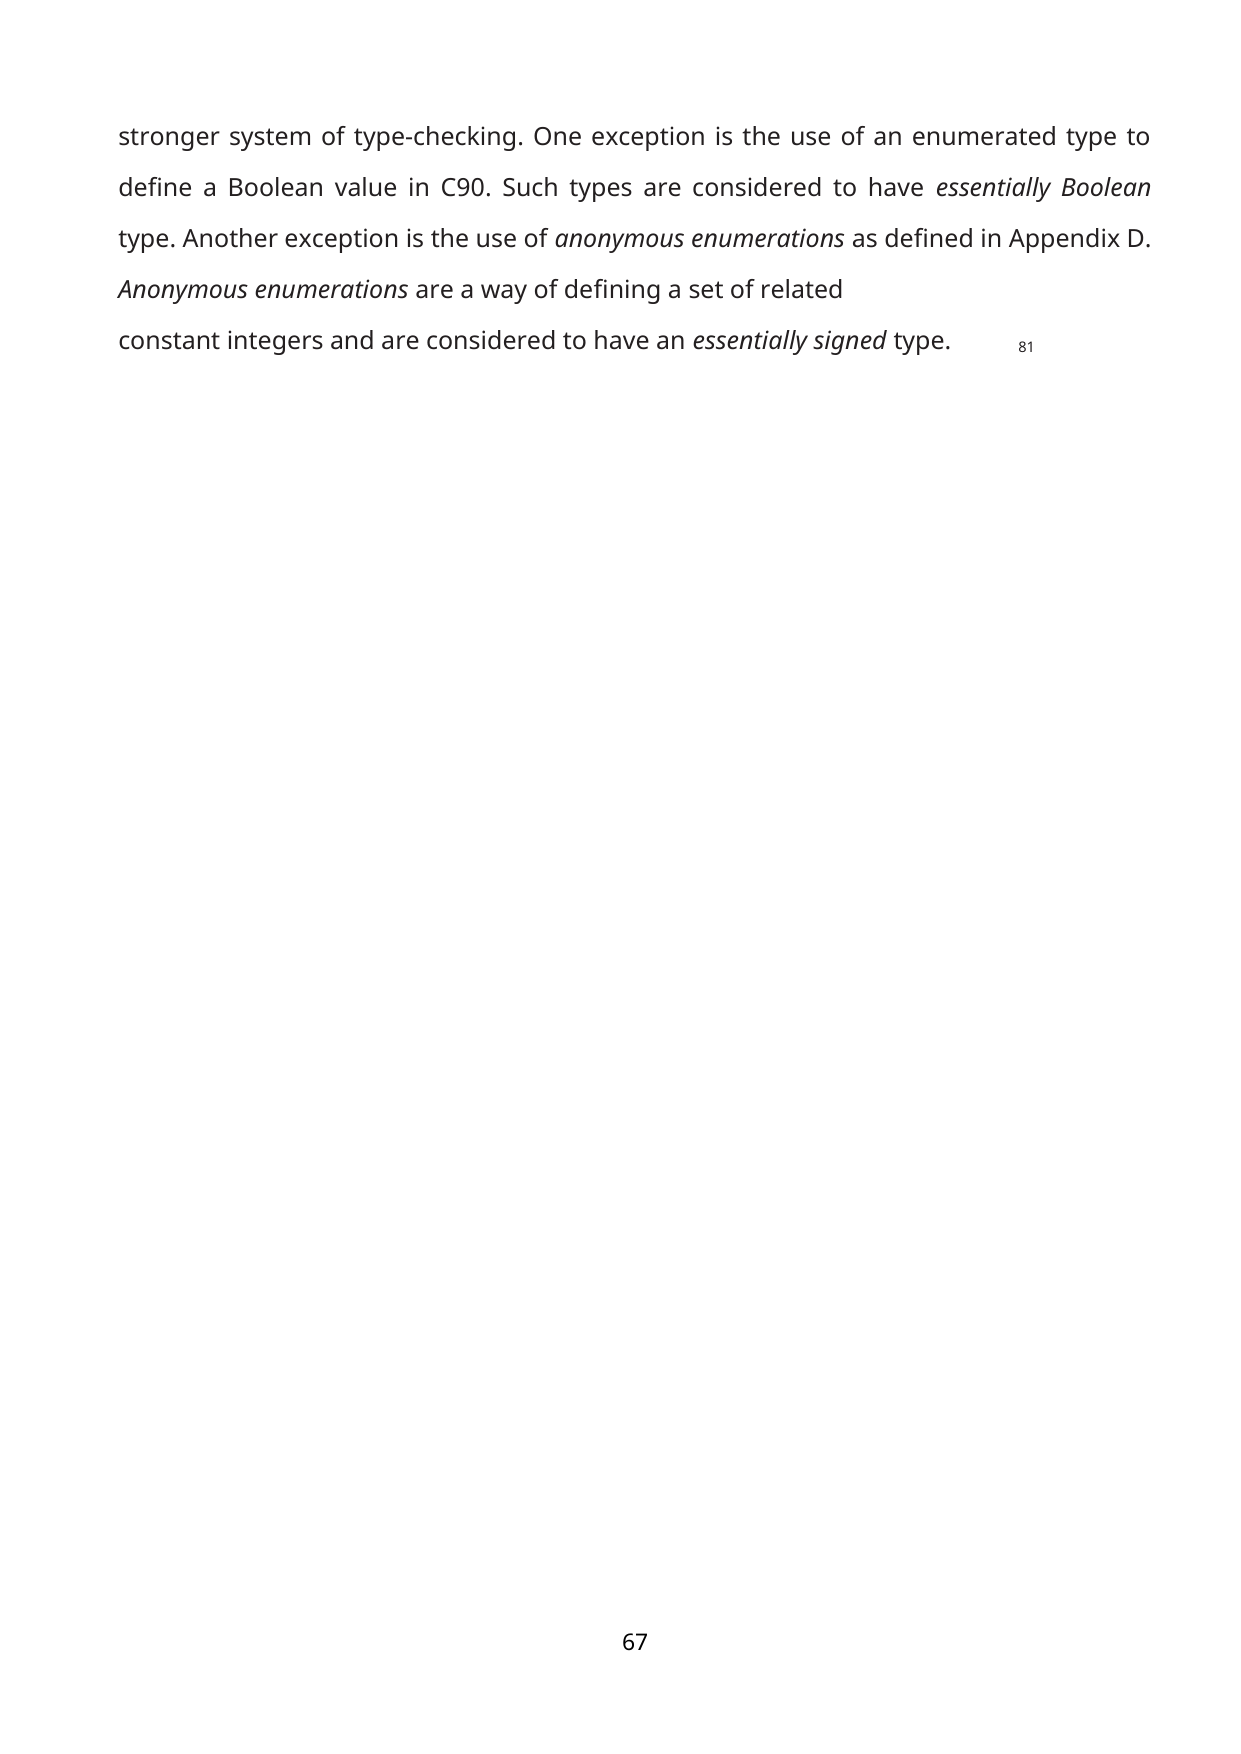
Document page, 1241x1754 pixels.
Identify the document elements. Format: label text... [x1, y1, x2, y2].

text constant integers and are considered to have an essentially signed type. 81 [118, 322, 1152, 356]
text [118, 118, 1152, 305]
